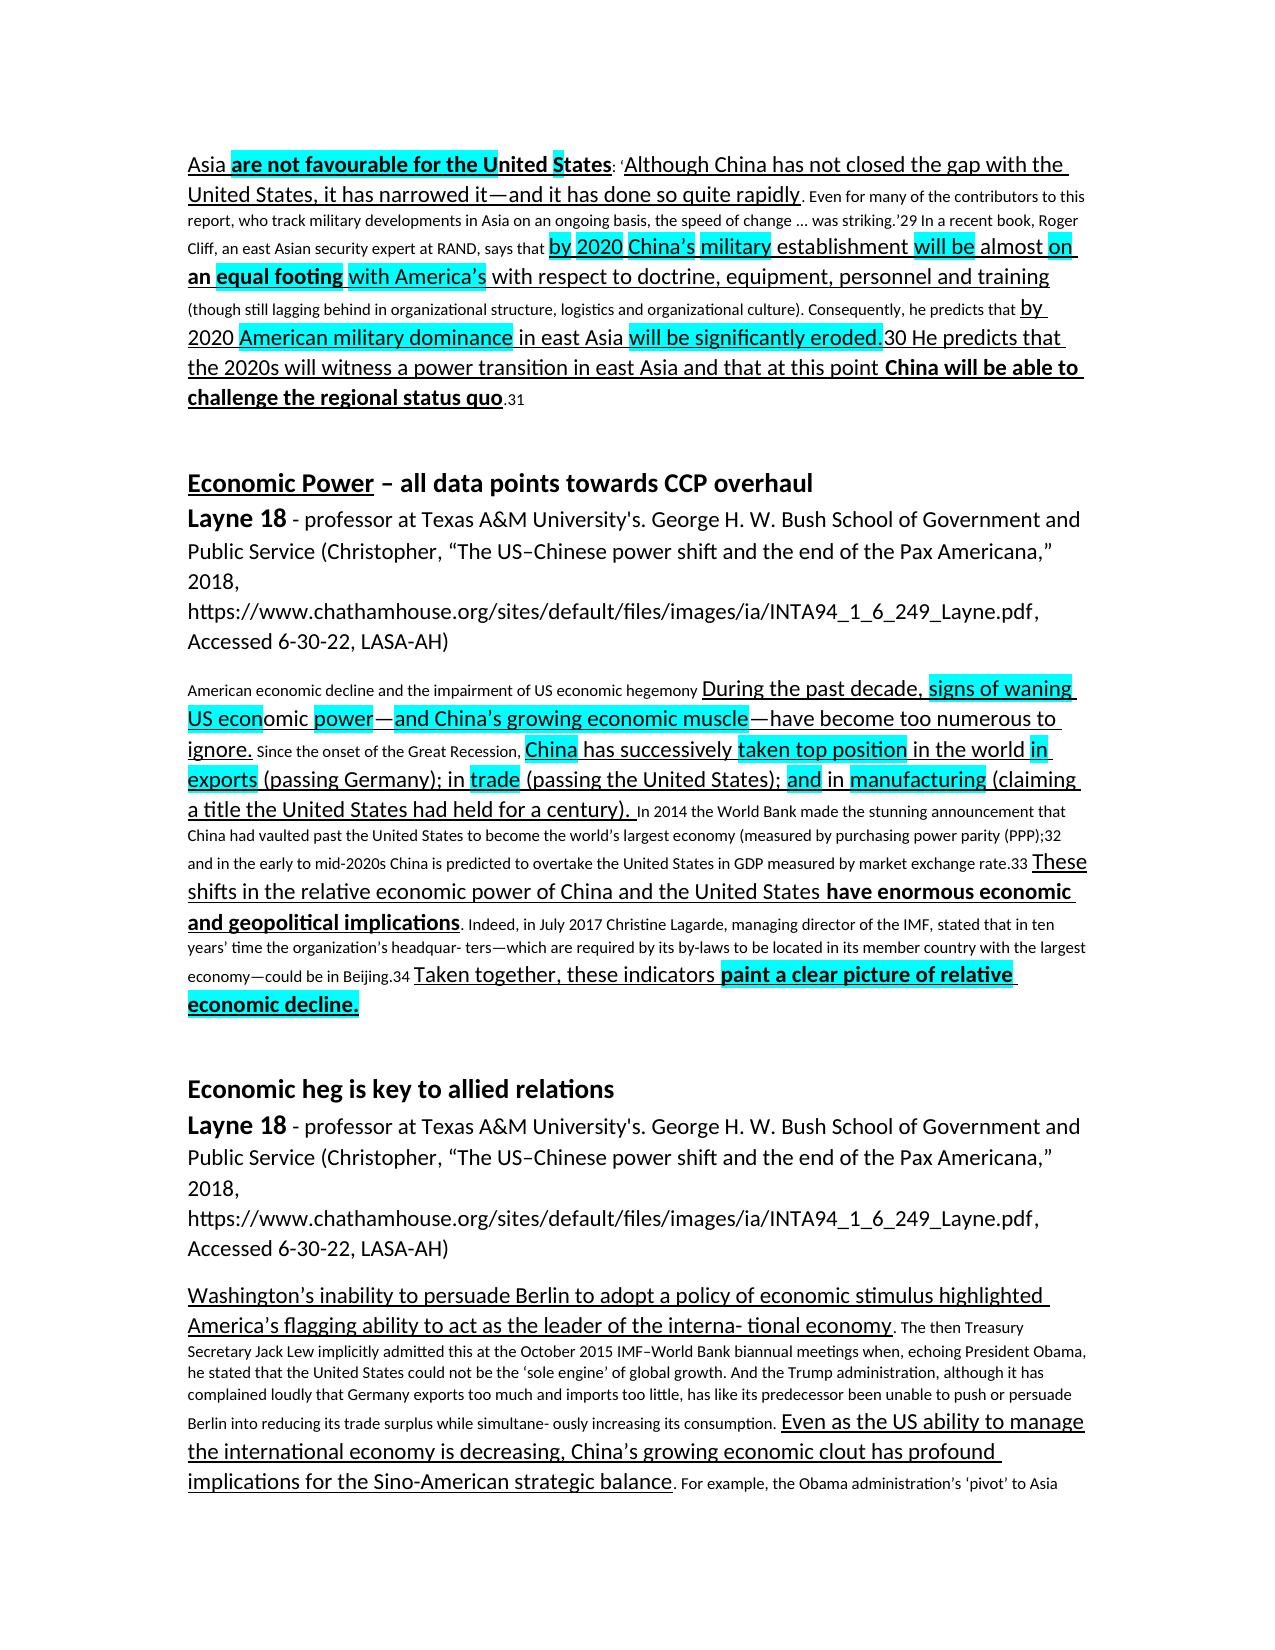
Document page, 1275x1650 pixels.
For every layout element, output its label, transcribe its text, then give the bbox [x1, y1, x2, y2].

subtitle Economic heg is key to allied relations [187, 1073, 1087, 1106]
text Layne 18 - professor at Texas A&M University's. George H. W. Bush School of Government and Public Service (Christopher, “The US–Chinese power shift and the end of the Pax Americana,” 2018, https://www.chathamhouse.org/sites/default/files/images/ia/INTA94_1_6_249_Layne.pdf, Accessed 6-30-22, LASA-AH) [187, 502, 1087, 656]
subtitle Economic Power – all data points towards CCP overhaul [187, 466, 1087, 499]
text Layne 18 - professor at Texas A&M University's. George H. W. Bush School of Government and Public Service (Christopher, “The US–Chinese power shift and the end of the Pax Americana,” 2018, https://www.chathamhouse.org/sites/default/files/images/ia/INTA94_1_6_249_Layne.pdf, Accessed 6-30-22, LASA-AH) [187, 1108, 1087, 1262]
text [187, 1281, 1087, 1496]
text American economic decline and the impairment of US economic hegemony During the past decade, signs of waning US economic power—and China’s growing economic muscle—have become too numerous to ignore. Since the onset of the Great Recession, China has successively taken top position in the world in exports (passing Germany); in trade (passing the United States); and in manufacturing (claiming a title the United States had held for a century). In 2014 the World Bank made the stunning announcement that China had vaulted past the United States to become the world’s largest economy (measured by purchasing power parity (PPP);32 and in the early to mid-2020s China is predicted to overtake the United States in GDP measured by market exchange rate.33 These shifts in the relative economic power of China and the United States have enormous economic and geopolitical implications. Indeed, in July 2017 Christine Lagarde, managing director of the IMF, stated that in ten years’ time the organization’s headquar- ters—which are required by its by-laws to be located in its member country with the largest economy—could be in Beijing.34 Taken together, these indicators paint a clear picture of relative economic decline. [187, 674, 1087, 1018]
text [187, 150, 1087, 411]
